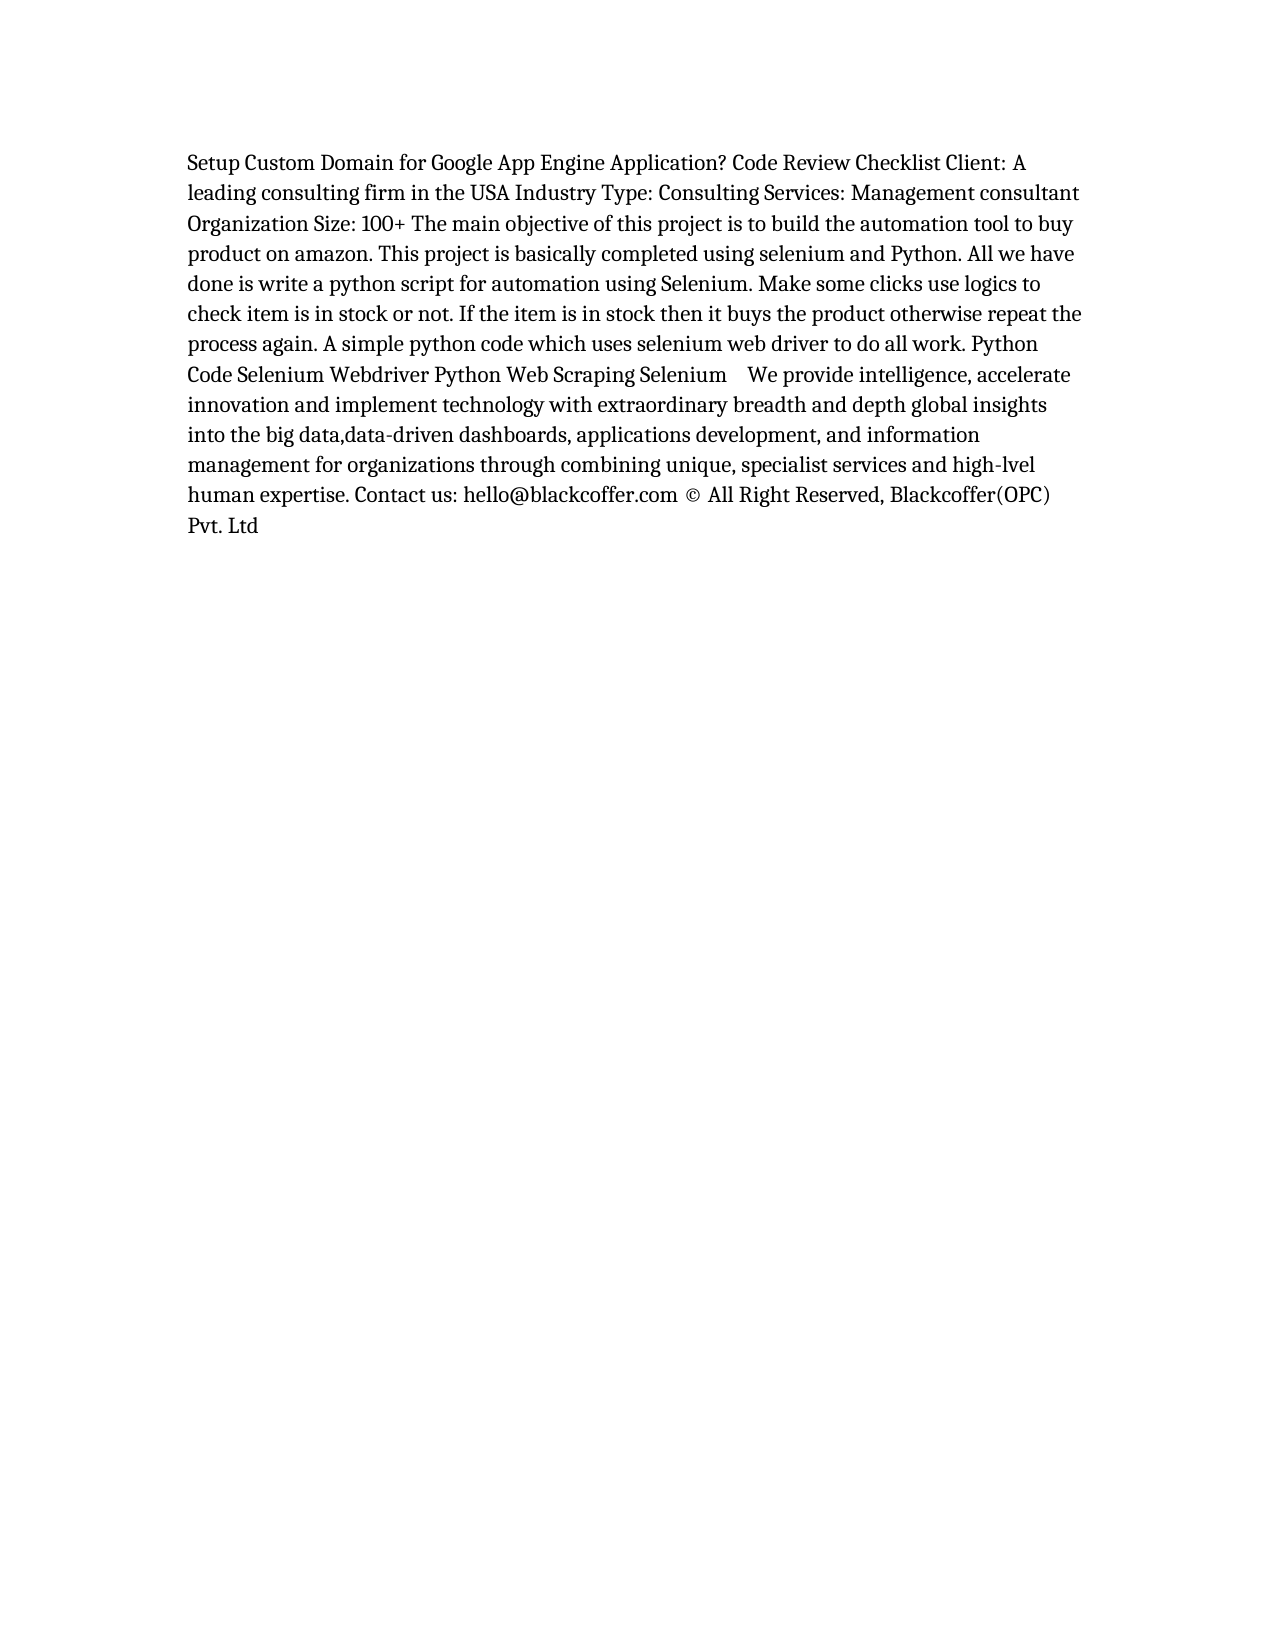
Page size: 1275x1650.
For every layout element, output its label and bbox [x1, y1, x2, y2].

text [187, 150, 1087, 539]
